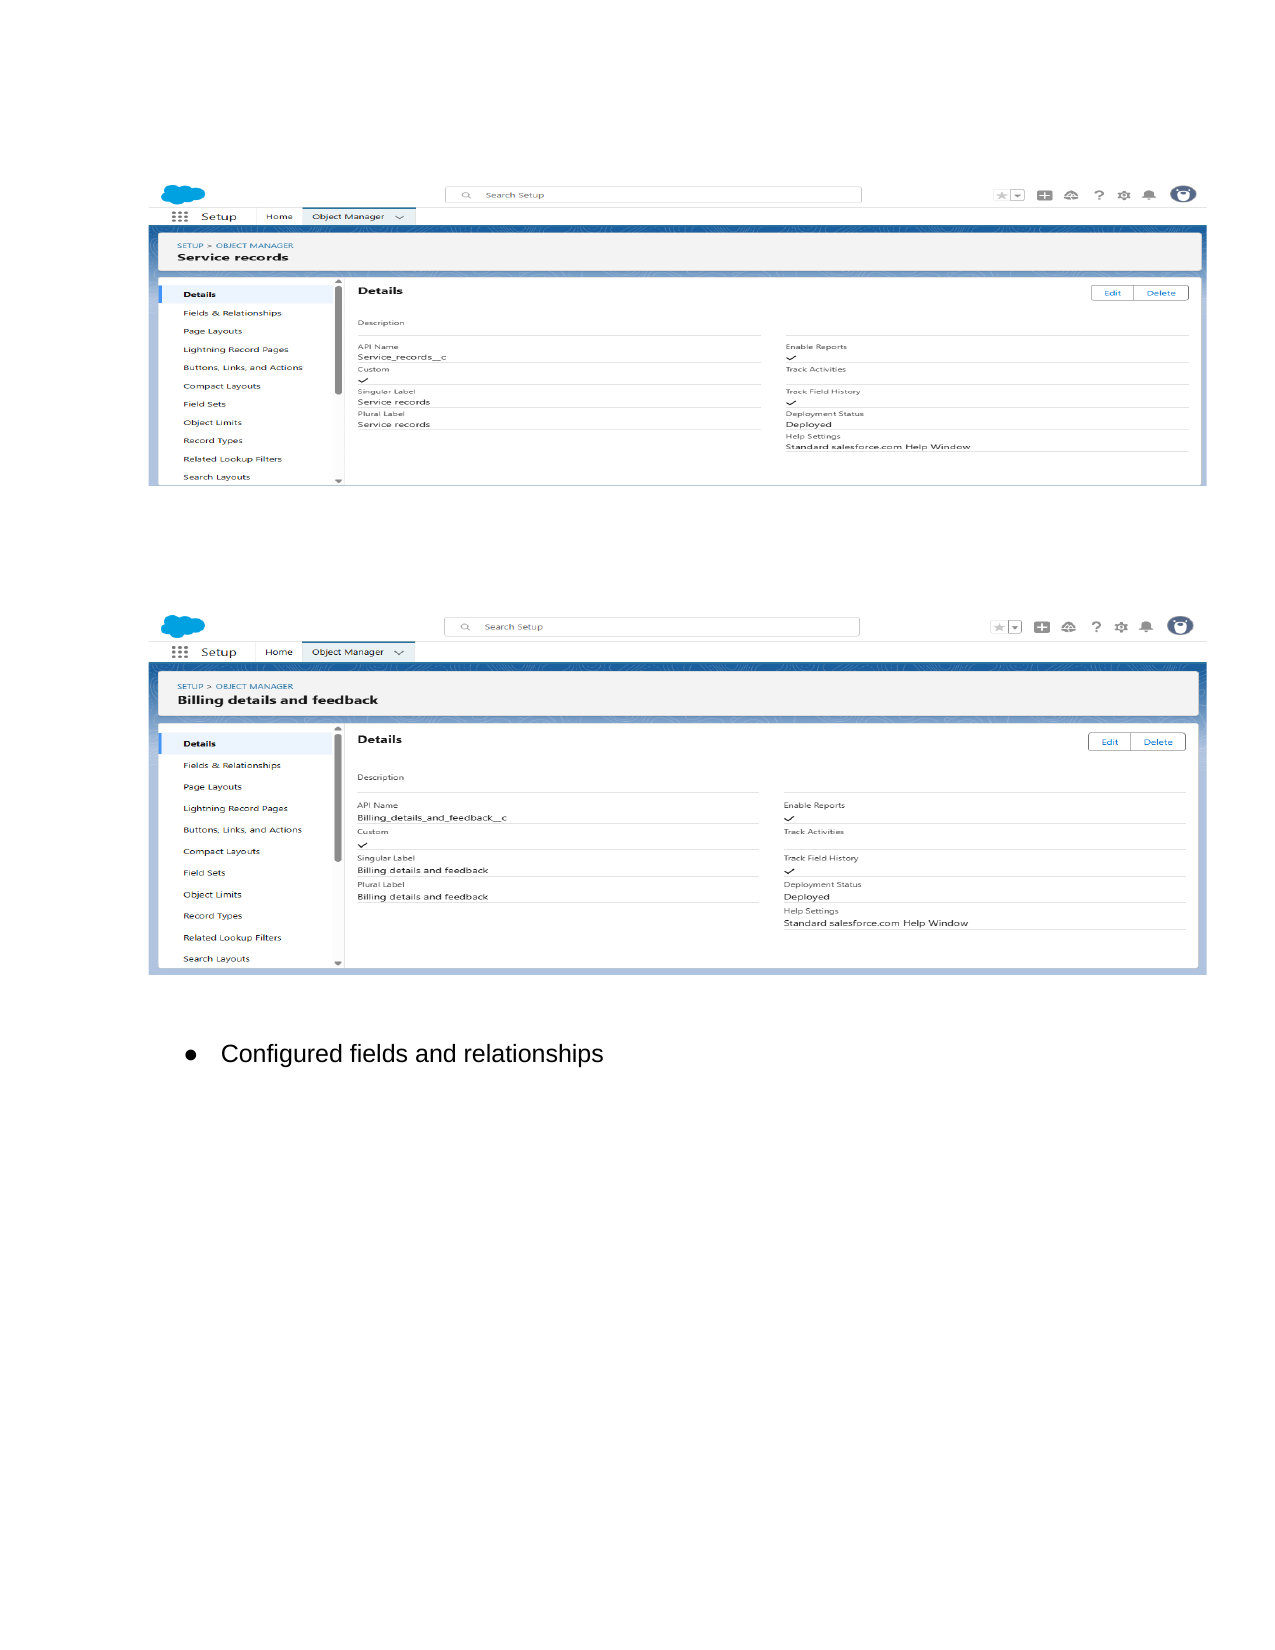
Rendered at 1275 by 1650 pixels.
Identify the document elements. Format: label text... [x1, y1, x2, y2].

picture [148, 184, 1207, 486]
picture [148, 612, 1207, 975]
list Configured fields and relationships [183, 1039, 1168, 1068]
